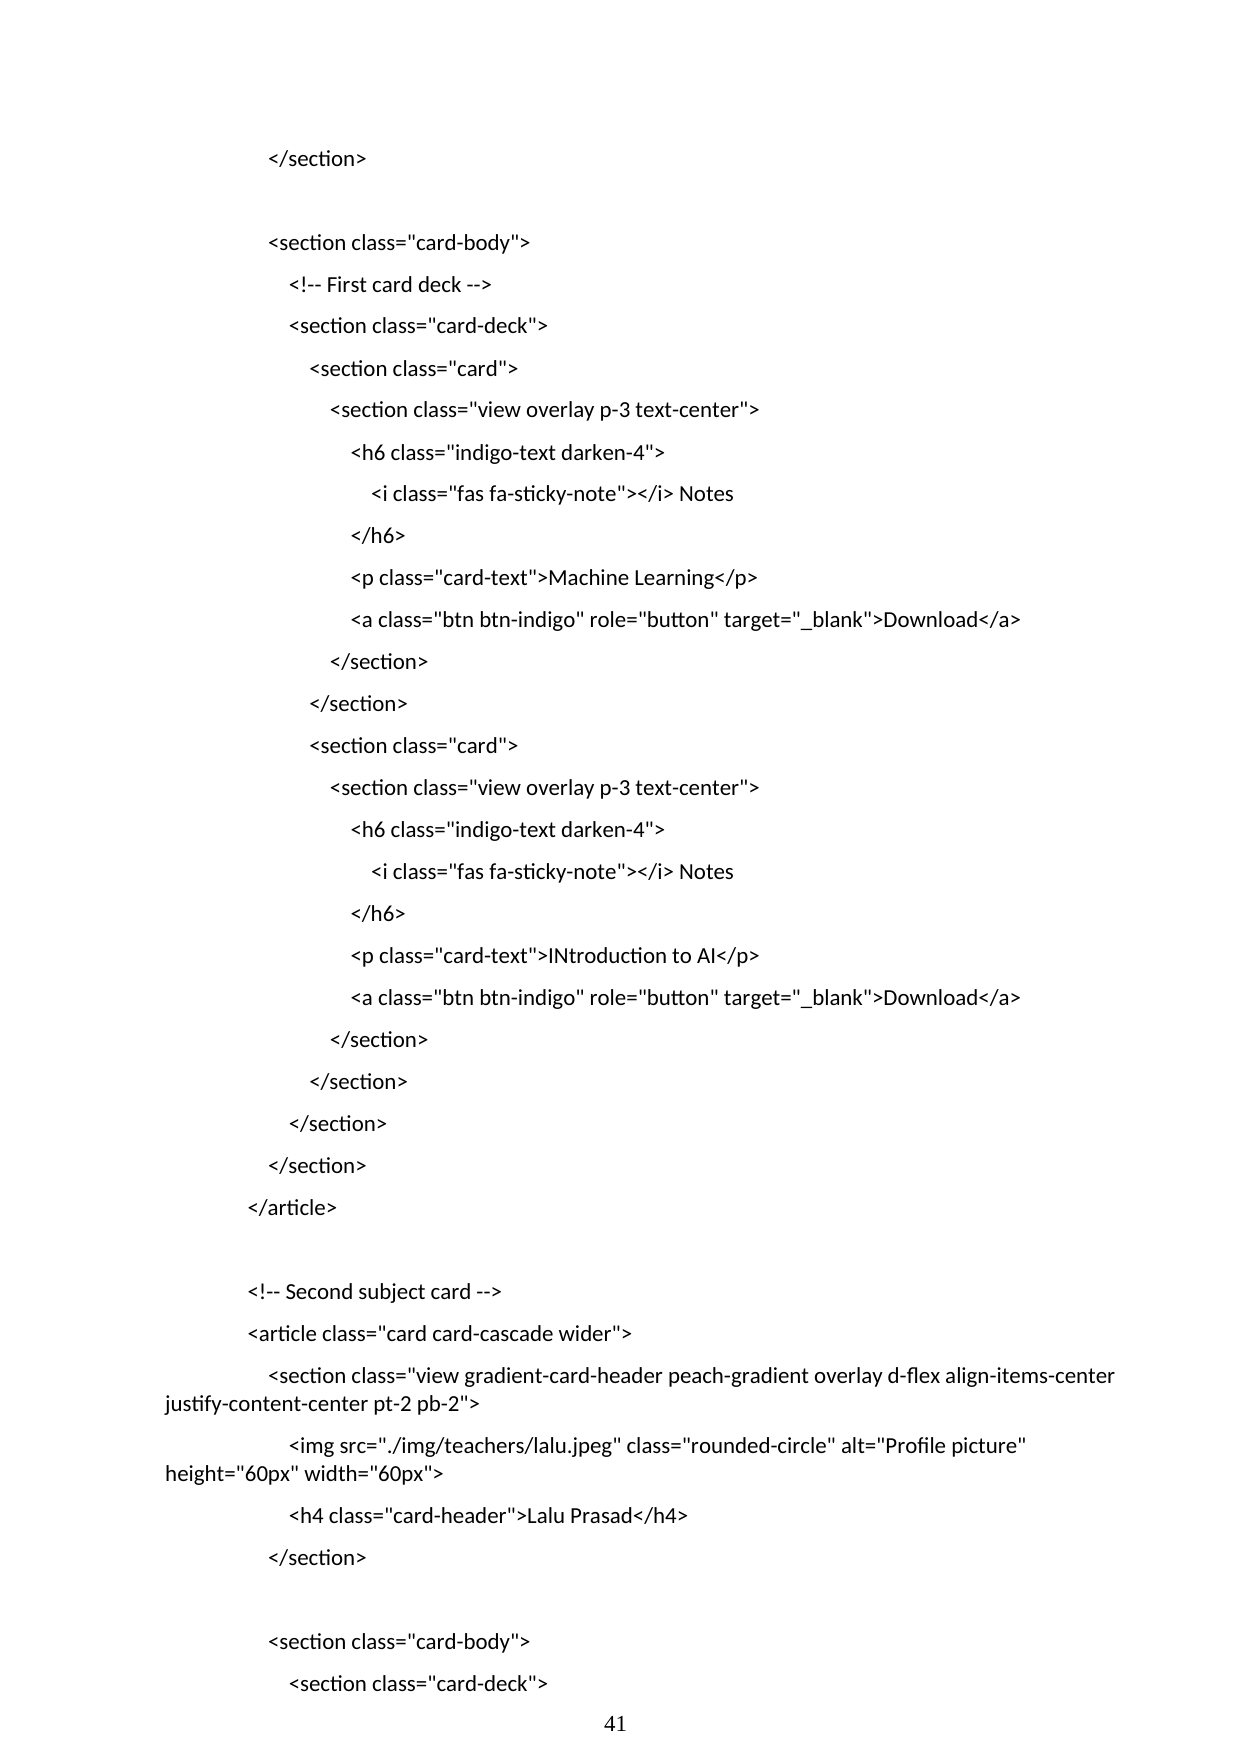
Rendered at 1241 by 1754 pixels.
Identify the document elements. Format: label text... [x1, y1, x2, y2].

text </section> [165, 689, 1130, 717]
text </section> [165, 1543, 1130, 1571]
text <h6 class="indigo-text darken-4"> [165, 815, 1130, 843]
text </h6> [165, 522, 1130, 549]
text </h6> [165, 899, 1130, 927]
text </section> [165, 647, 1130, 676]
text <i class="fas fa-sticky-note"></i> Notes [165, 857, 1130, 885]
text <section class="card"> [165, 354, 1130, 382]
text <section class="card-body"> [165, 228, 1130, 256]
text <!-- First card deck --> [165, 270, 1130, 298]
text <a class="btn btn-indigo" role="button" target="_blank">Download</a> [165, 606, 1130, 633]
text <i class="fas fa-sticky-note"></i> Notes [165, 479, 1130, 508]
text <p class="card-text">Machine Learning</p> [165, 563, 1130, 592]
text <!-- Second subject card --> [165, 1277, 1130, 1305]
text <section class="card-deck"> [165, 312, 1130, 340]
text <a class="btn btn-indigo" role="button" target="_blank">Download</a> [165, 983, 1130, 1011]
text <article class="card card-cascade wider"> [165, 1319, 1130, 1347]
text <section class="view gradient-card-header peach-gradient overlay d-flex align-items-center justify-content-center pt-2 pb-2"> [165, 1361, 1130, 1417]
text <section class="card-body"> [165, 1627, 1130, 1655]
text </section> [165, 1025, 1130, 1053]
text <section class="card-deck"> [165, 1669, 1130, 1697]
text <h4 class="card-header">Lalu Prasad</h4> [165, 1501, 1130, 1529]
text <section class="view overlay p-3 text-center"> [165, 773, 1130, 801]
text <section class="card"> [165, 731, 1130, 759]
text </section> [165, 1067, 1130, 1095]
text <p class="card-text">INtroduction to AI</p> [165, 941, 1130, 969]
text <h6 class="indigo-text darken-4"> [165, 438, 1130, 466]
text </article> [165, 1193, 1130, 1221]
text <img src="./img/teachers/lalu.jpeg" class="rounded-circle" alt="Profile picture" height="60px" width="60px"> [165, 1431, 1130, 1487]
text <section class="view overlay p-3 text-center"> [165, 396, 1130, 424]
text </section> [165, 1109, 1130, 1137]
text </section> [165, 1151, 1130, 1179]
text </section> [165, 144, 1130, 172]
